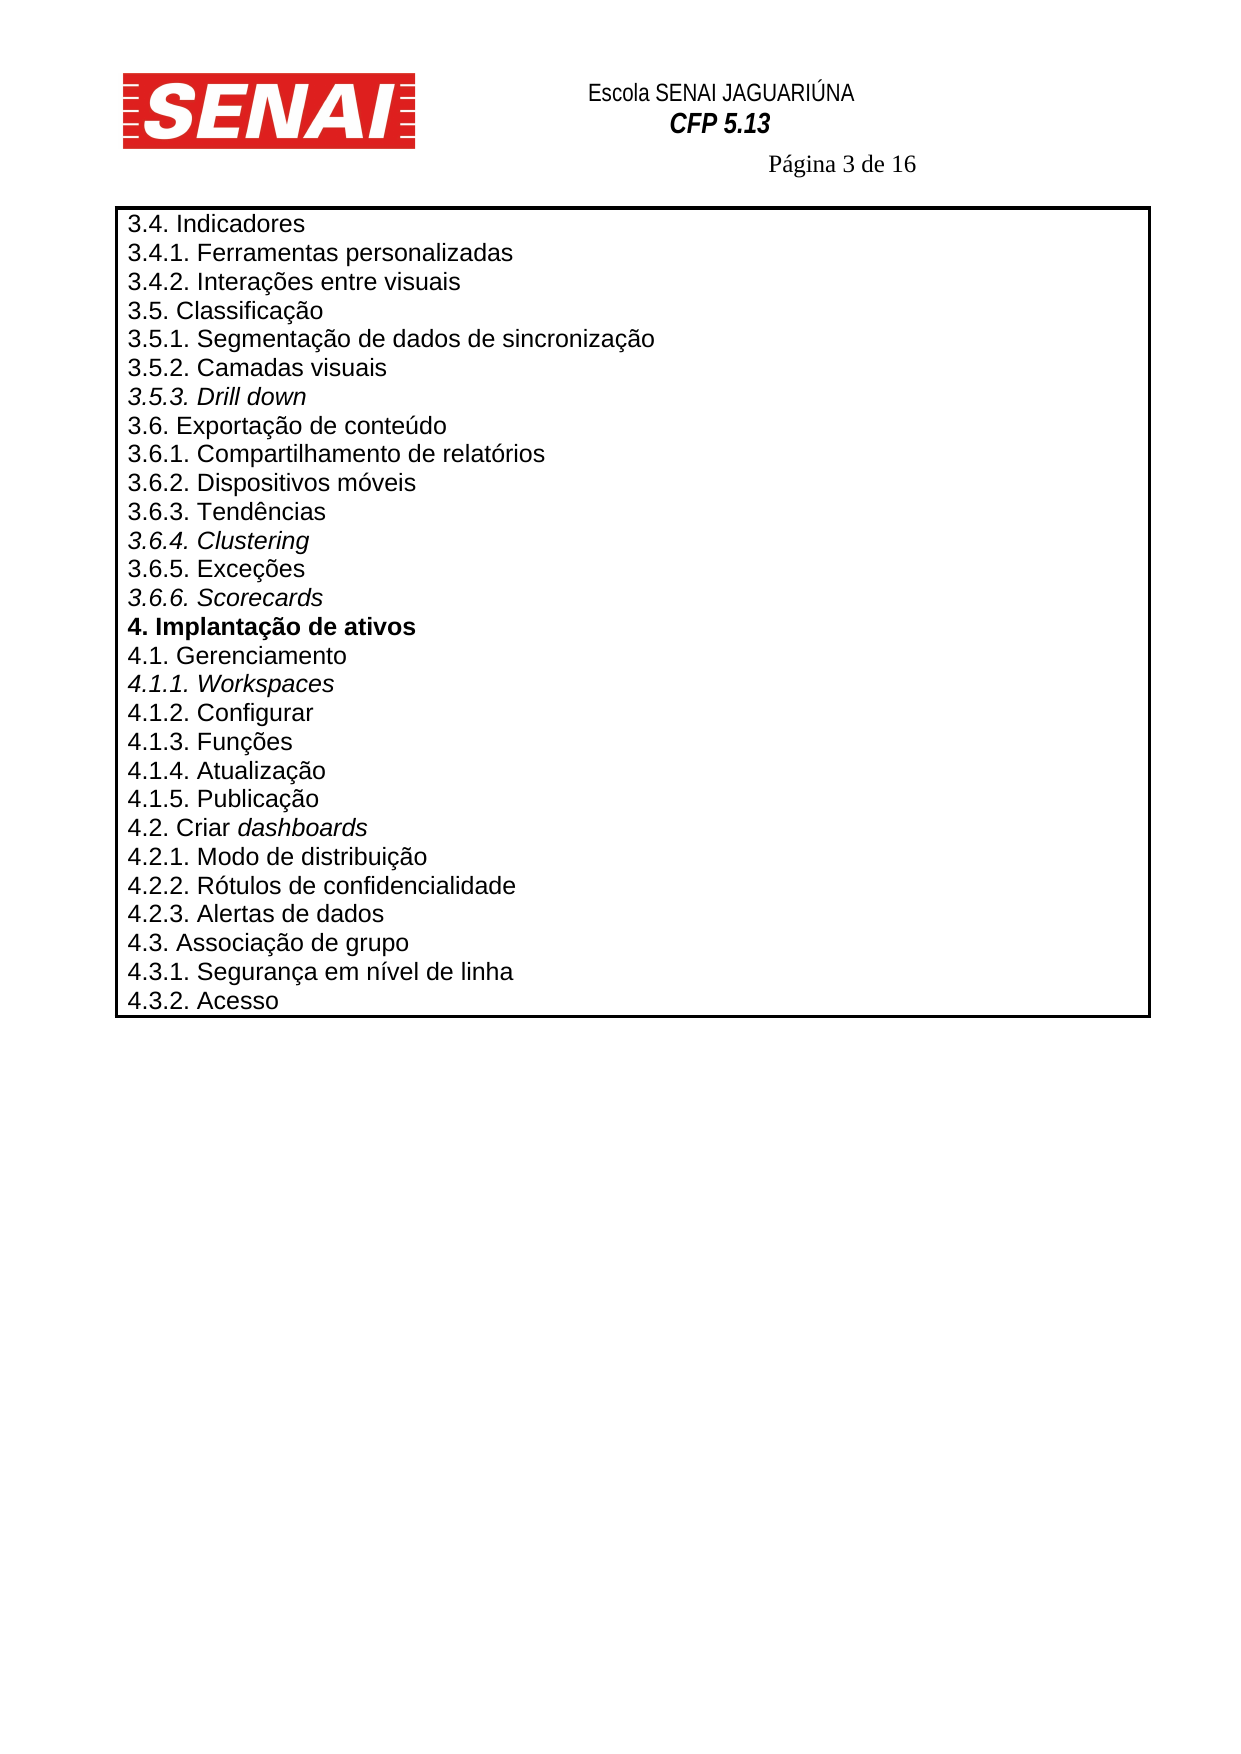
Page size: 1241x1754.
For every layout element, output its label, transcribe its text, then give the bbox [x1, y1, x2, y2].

picture [118, 73, 415, 149]
